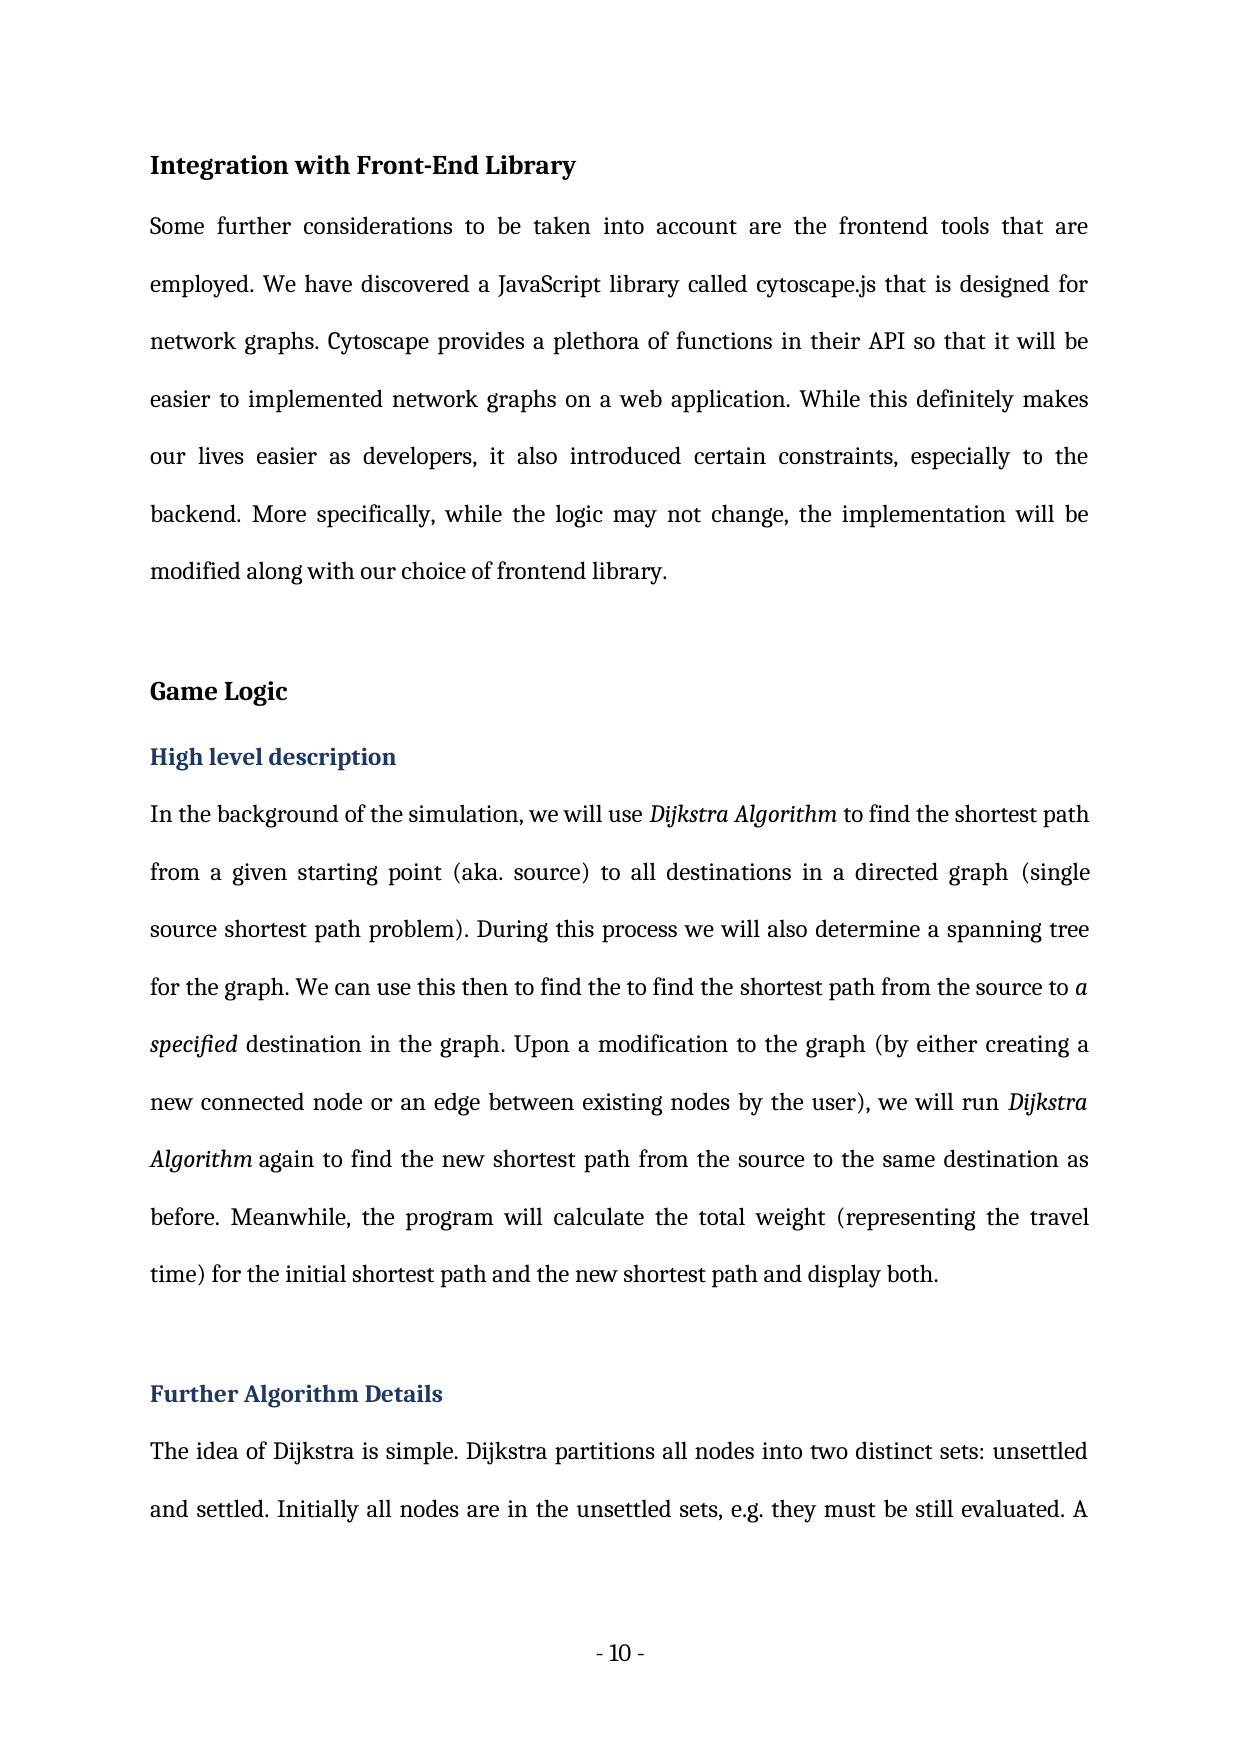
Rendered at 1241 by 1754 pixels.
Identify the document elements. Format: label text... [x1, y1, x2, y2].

subtitle High level description [150, 743, 1090, 772]
text In the background of the simulation, we will use Dijkstra Algorithm to find the shortest path from a given starting point (aka. source) to all destinations in a directed graph (single source shortest path problem). During this process we will also determine a spanning tree for the graph. We can use this then to find the to find the shortest path from the source to a specified destination in the graph. Upon a modification to the graph (by either creating a new connected node or an edge between existing nodes by the user), we will run Dijkstra Algorithm again to find the new shortest path from the source to the same destination as before. Meanwhile, the program will calculate the total weight (representing the travel time) for the initial shortest path and the new shortest path and display both. [150, 800, 1090, 1289]
subtitle Further Algorithm Details [150, 1379, 1090, 1408]
subtitle Integration with Front-End Library [150, 150, 1090, 181]
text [150, 1437, 1090, 1523]
subtitle Game Logic [150, 676, 1090, 708]
text Some further considerations to be taken into account are the frontend tools that are employed. We have discovered a JavaScript library called cytoscape.js that is designed for network graphs. Cytoscape provides a plethora of functions in their API so that it will be easier to implemented network graphs on a web application. While this definitely makes our lives easier as developers, it also introduced certain constraints, especially to the backend. More specifically, while the logic may not change, the implementation will be modified along with our choice of frontend library. [150, 212, 1090, 586]
